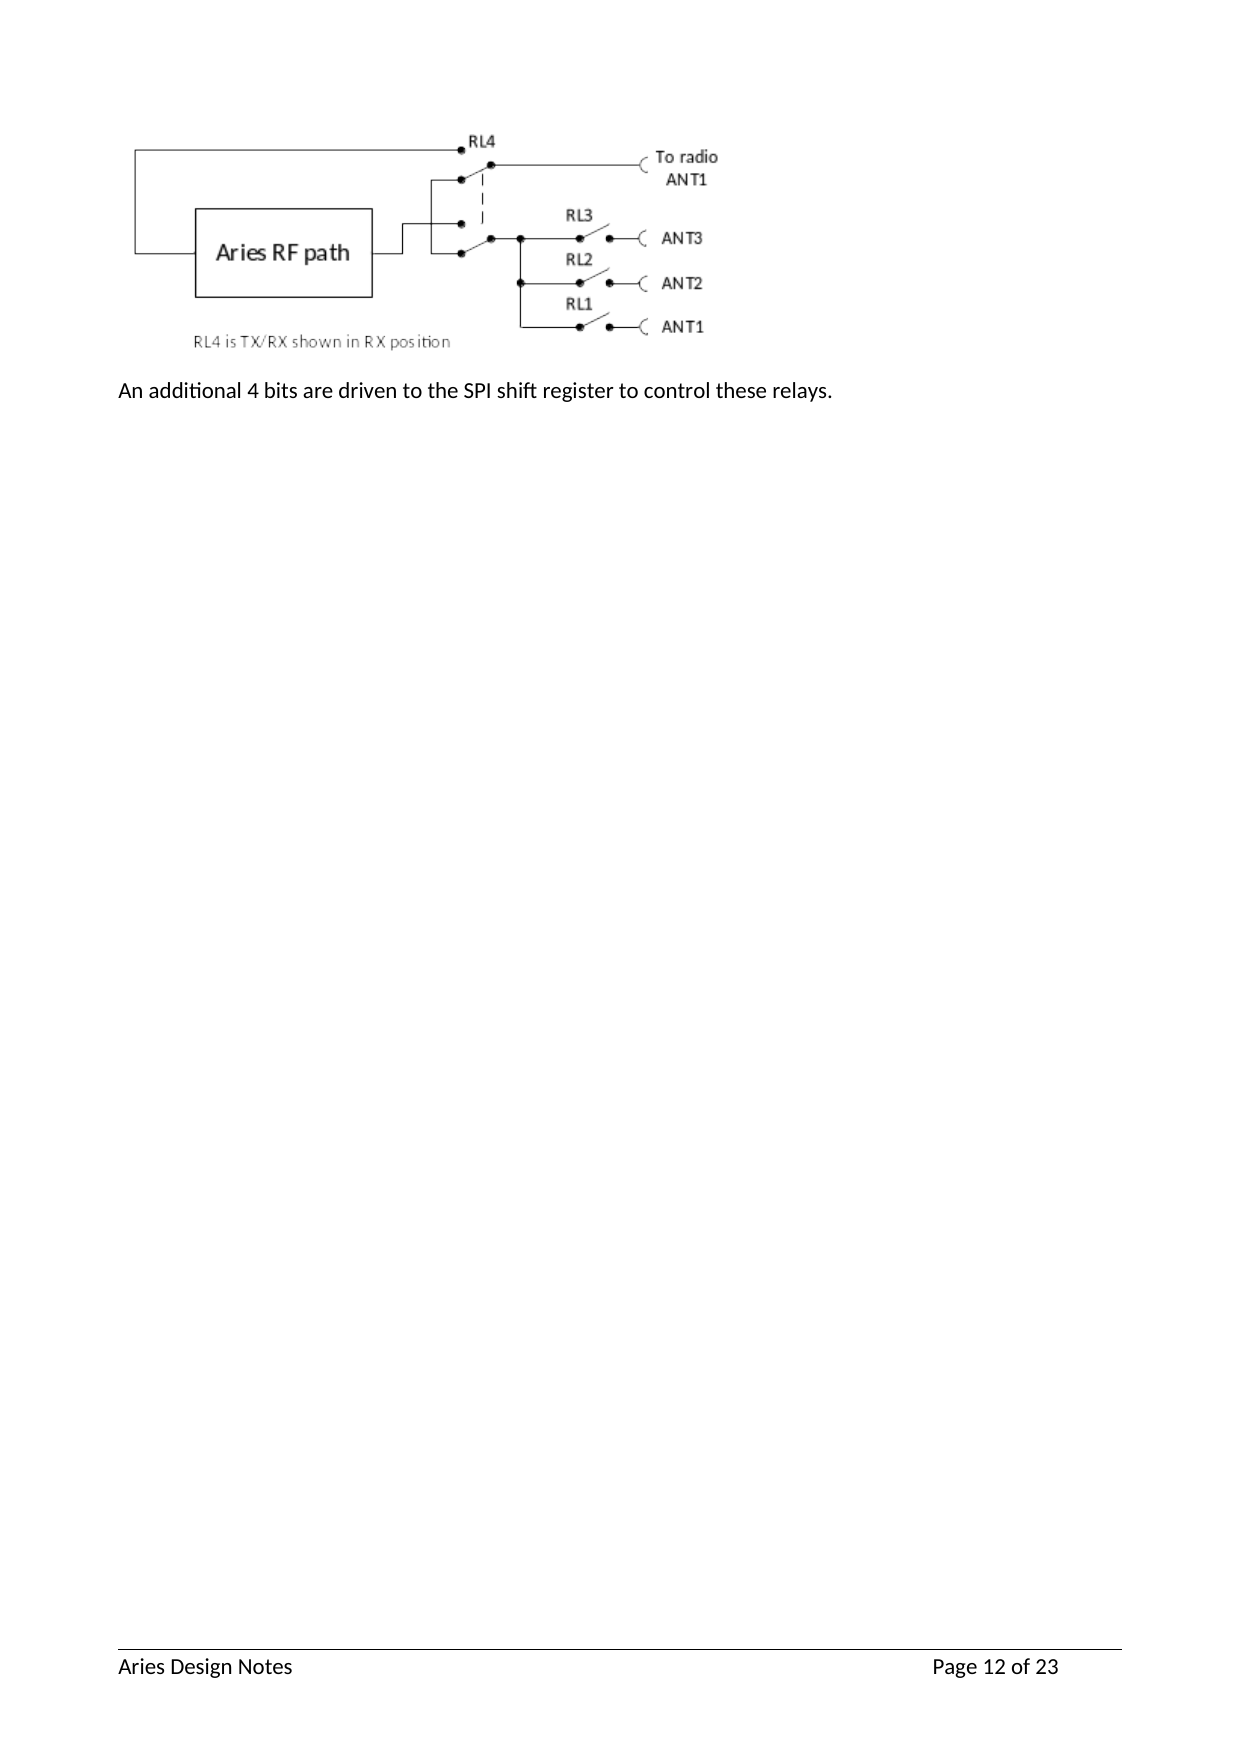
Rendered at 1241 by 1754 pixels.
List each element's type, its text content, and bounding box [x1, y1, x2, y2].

text An additional 4 bits are driven to the SPI shift register to control these relays. [118, 376, 1122, 404]
